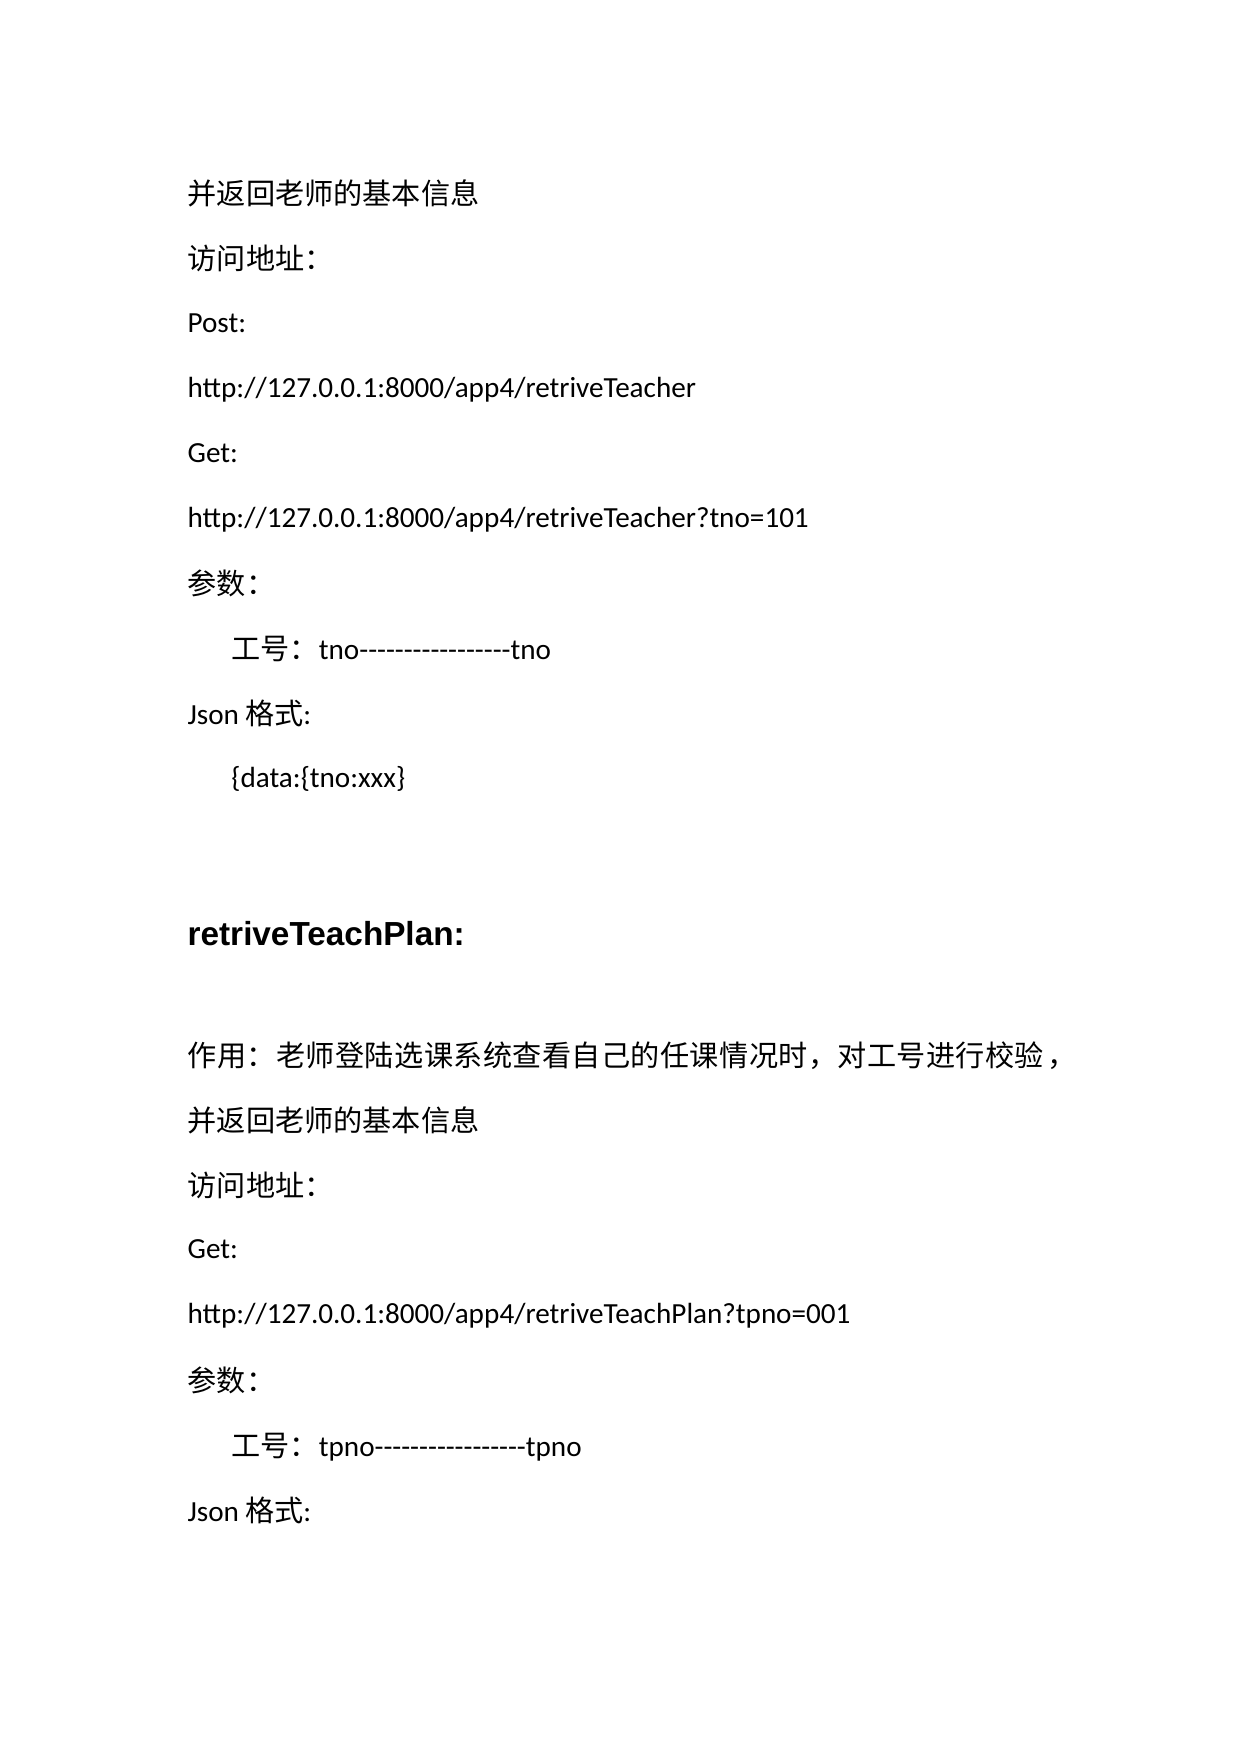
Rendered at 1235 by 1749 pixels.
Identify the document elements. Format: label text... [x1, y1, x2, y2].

text 工号：tpno-----------------tpno [187, 1411, 1047, 1476]
text {data:{tno:xxx} [187, 744, 1047, 809]
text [187, 159, 1047, 224]
text http://127.0.0.1:8000/app4/retriveTeacher [187, 354, 1047, 419]
text http://127.0.0.1:8000/app4/retriveTeachPlan?tpno=001 [187, 1281, 1047, 1346]
text http://127.0.0.1:8000/app4/retriveTeacher?tno=101 [187, 484, 1047, 549]
text Json格式: [187, 679, 1047, 744]
text 参数： [187, 549, 1047, 614]
subtitle retriveTeachPlan: [187, 901, 1047, 966]
text 参数： [187, 1346, 1047, 1411]
text 作用：老师登陆选课系统查看自己的任课情况时，对工号进行校验，并返回老师的基本信息 [187, 1021, 1047, 1151]
text 工号：tno-----------------tno [187, 614, 1047, 679]
text Get: [187, 419, 1047, 484]
text 访问地址： [187, 1151, 1047, 1216]
text Post: [187, 289, 1047, 354]
text Json格式: [187, 1476, 1047, 1541]
text 访问地址： [187, 224, 1047, 289]
text Get: [187, 1216, 1047, 1281]
